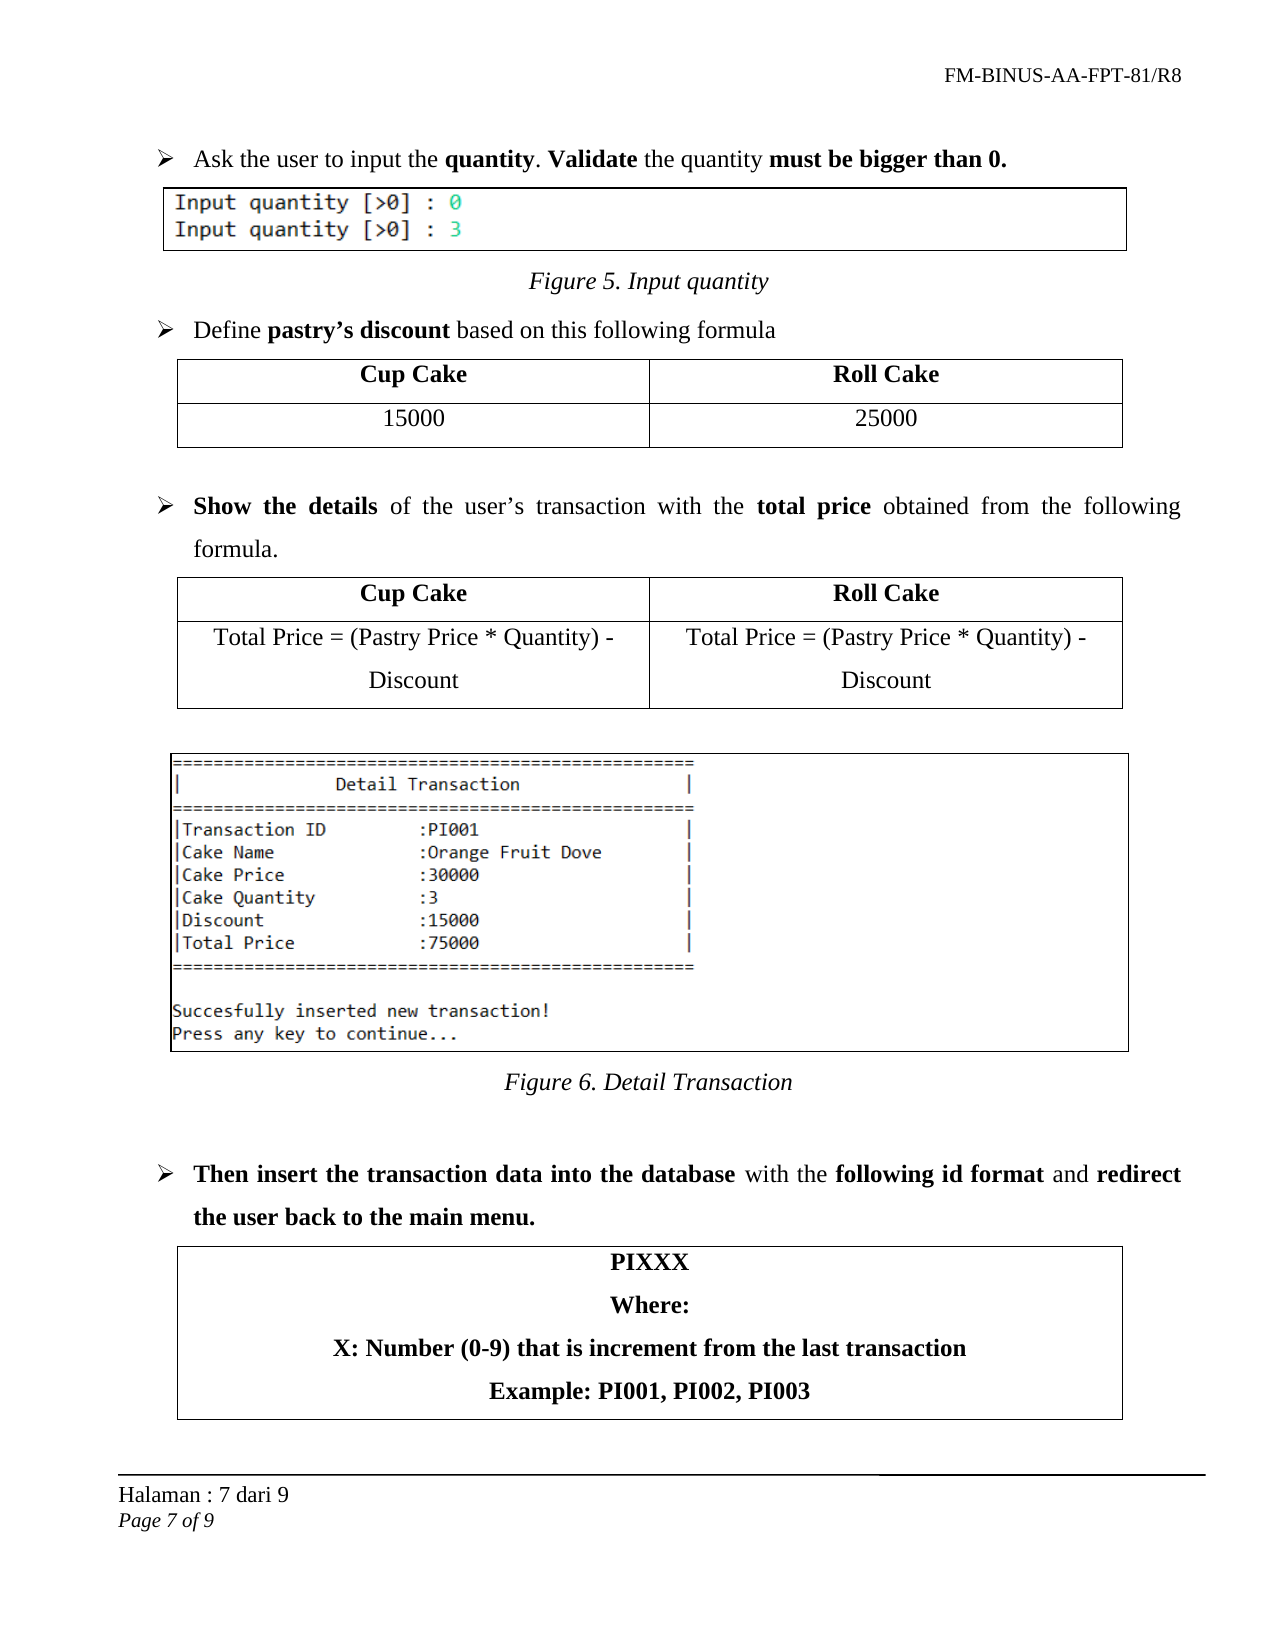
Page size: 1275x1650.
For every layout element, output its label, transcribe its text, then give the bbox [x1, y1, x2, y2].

table_cell Total Price = (Pastry Price * Quantity) - Discount [650, 622, 1122, 708]
table_header Cup Cake [178, 578, 649, 621]
picture [173, 189, 1126, 246]
text Figure 5. Input quantity [118, 266, 1181, 294]
table_header Roll Cake [650, 360, 1122, 402]
list Show the details of the user’s transaction with the total price obtained from the following formula. [156, 491, 1181, 563]
table_cell 25000 [650, 404, 1122, 447]
table_cell 15000 [178, 404, 649, 447]
list Define pastry’s discount based on this following formula [156, 315, 1181, 344]
table_header PIXXX Where: X: Number (0-9) that is increment from the last transaction Example: PI001, PI002, PI003 [178, 1247, 1122, 1419]
text Figure 6. Detail Transaction [118, 1067, 1181, 1095]
picture [172, 754, 1128, 1051]
list Then insert the transaction data into the database with the following id format and redirect the user back to the main menu. [156, 1159, 1181, 1231]
table_header Roll Cake [650, 578, 1122, 621]
table_cell Total Price = (Pastry Price * Quantity) - Discount [178, 622, 649, 708]
table_header Cup Cake [178, 360, 649, 402]
list Ask the user to input the quantity. Validate the quantity must be bigger than 0. [156, 144, 1181, 173]
